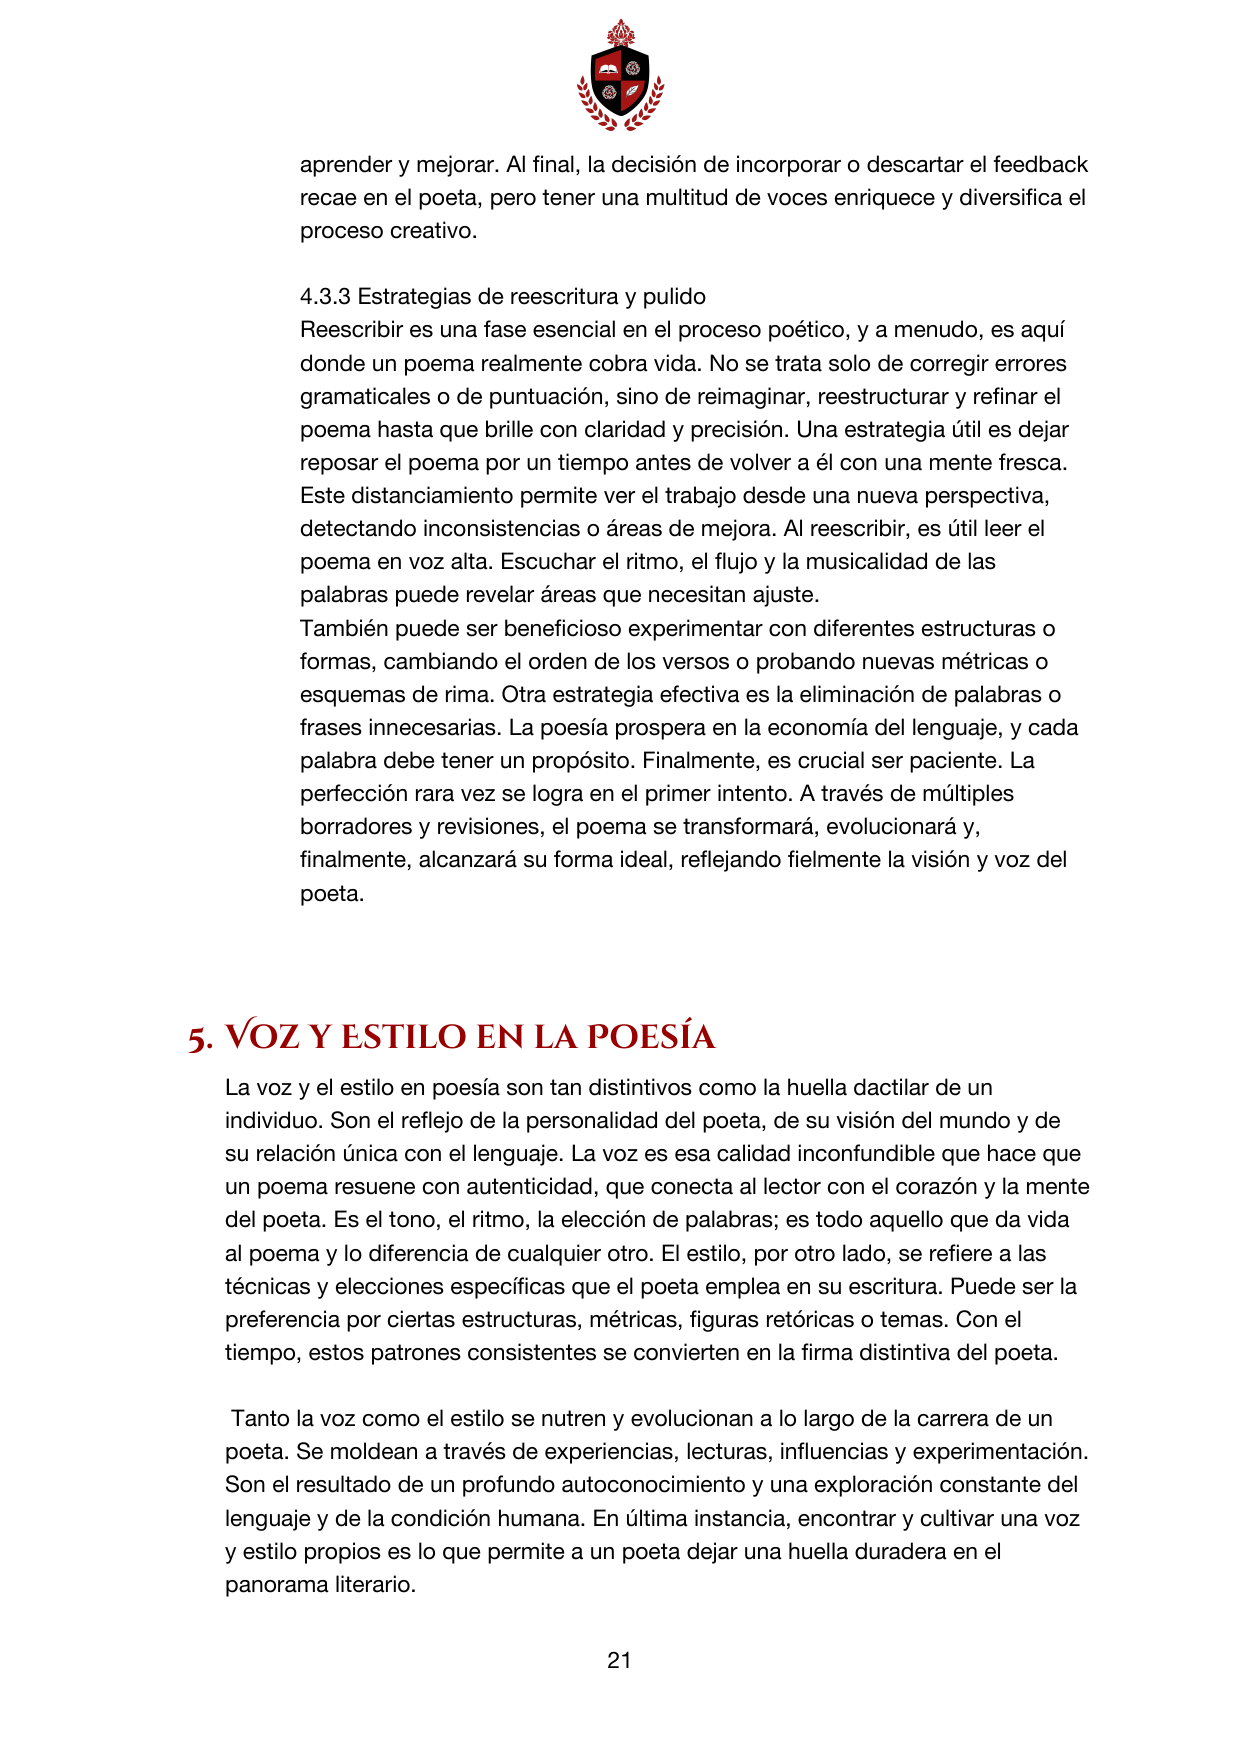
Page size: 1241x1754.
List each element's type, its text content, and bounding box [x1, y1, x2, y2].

picture [563, 18, 677, 132]
text Tanto la voz como el estilo se nutren y evolucionan a lo largo de la carrera de un poeta. Se moldean a través de experiencias, lecturas, influencias y experimentación. Son el resultado de un profundo autoconocimiento y una exploración constante del lenguaje y de la condición humana. En última instancia, encontrar y cultivar una voz y estilo propios es lo que permite a un poeta dejar una huella duradera en el panorama literario. [225, 1404, 1090, 1599]
text 4.3.3 Estrategias de reescritura y pulido [300, 282, 1090, 311]
text Reescribir es una fase esencial en el proceso poético, y a menudo, es aquí donde un poema realmente cobra vida. No se trata solo de corregir errores gramaticales o de puntuación, sino de reimaginar, reestructurar y refinar el poema hasta que brille con claridad y precisión. Una estrategia útil es dejar reposar el poema por un tiempo antes de volver a él con una mente fresca. Este distanciamiento permite ver el trabajo desde una nueva perspectiva, detectando inconsistencias o áreas de mejora. Al reescribir, es útil leer el poema en voz alta. Escuchar el ritmo, el flujo y la musicalidad de las palabras puede revelar áreas que necesitan ajuste. [300, 316, 1090, 609]
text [300, 150, 1090, 245]
text La voz y el estilo en poesía son tan distintivos como la huella dactilar de un individuo. Son el reflejo de la personalidad del poeta, de su visión del mundo y de su relación única con el lenguaje. La voz es esa calidad inconfundible que hace que un poema resuene con autenticidad, que conecta al lector con el corazón y la mente del poeta. Es el tono, el ritmo, la elección de palabras; es todo aquello que da vida al poema y lo diferencia de cualquier otro. El estilo, por otro lado, se refiere a las técnicas y elecciones específicas que el poeta emplea en su escritura. Puede ser la preferencia por ciertas estructuras, métricas, figuras retóricas o temas. Con el tiempo, estos patrones consistentes se convierten en la firma distintiva del poeta. [225, 1073, 1090, 1367]
subtitle Voz y Estilo en la Poesía [187, 1016, 1090, 1061]
text También puede ser beneficioso experimentar con diferentes estructuras o formas, cambiando el orden de los versos o probando nuevas métricas o esquemas de rima. Otra estrategia efectiva es la eliminación de palabras o frases innecesarias. La poesía prospera en la economía del lenguaje, y cada palabra debe tener un propósito. Finalmente, es crucial ser paciente. La perfección rara vez se logra en el primer intento. A través de múltiples borradores y revisiones, el poema se transformará, evolucionará y, finalmente, alcanzará su forma ideal, reflejando fielmente la visión y voz del poeta. [300, 614, 1090, 908]
